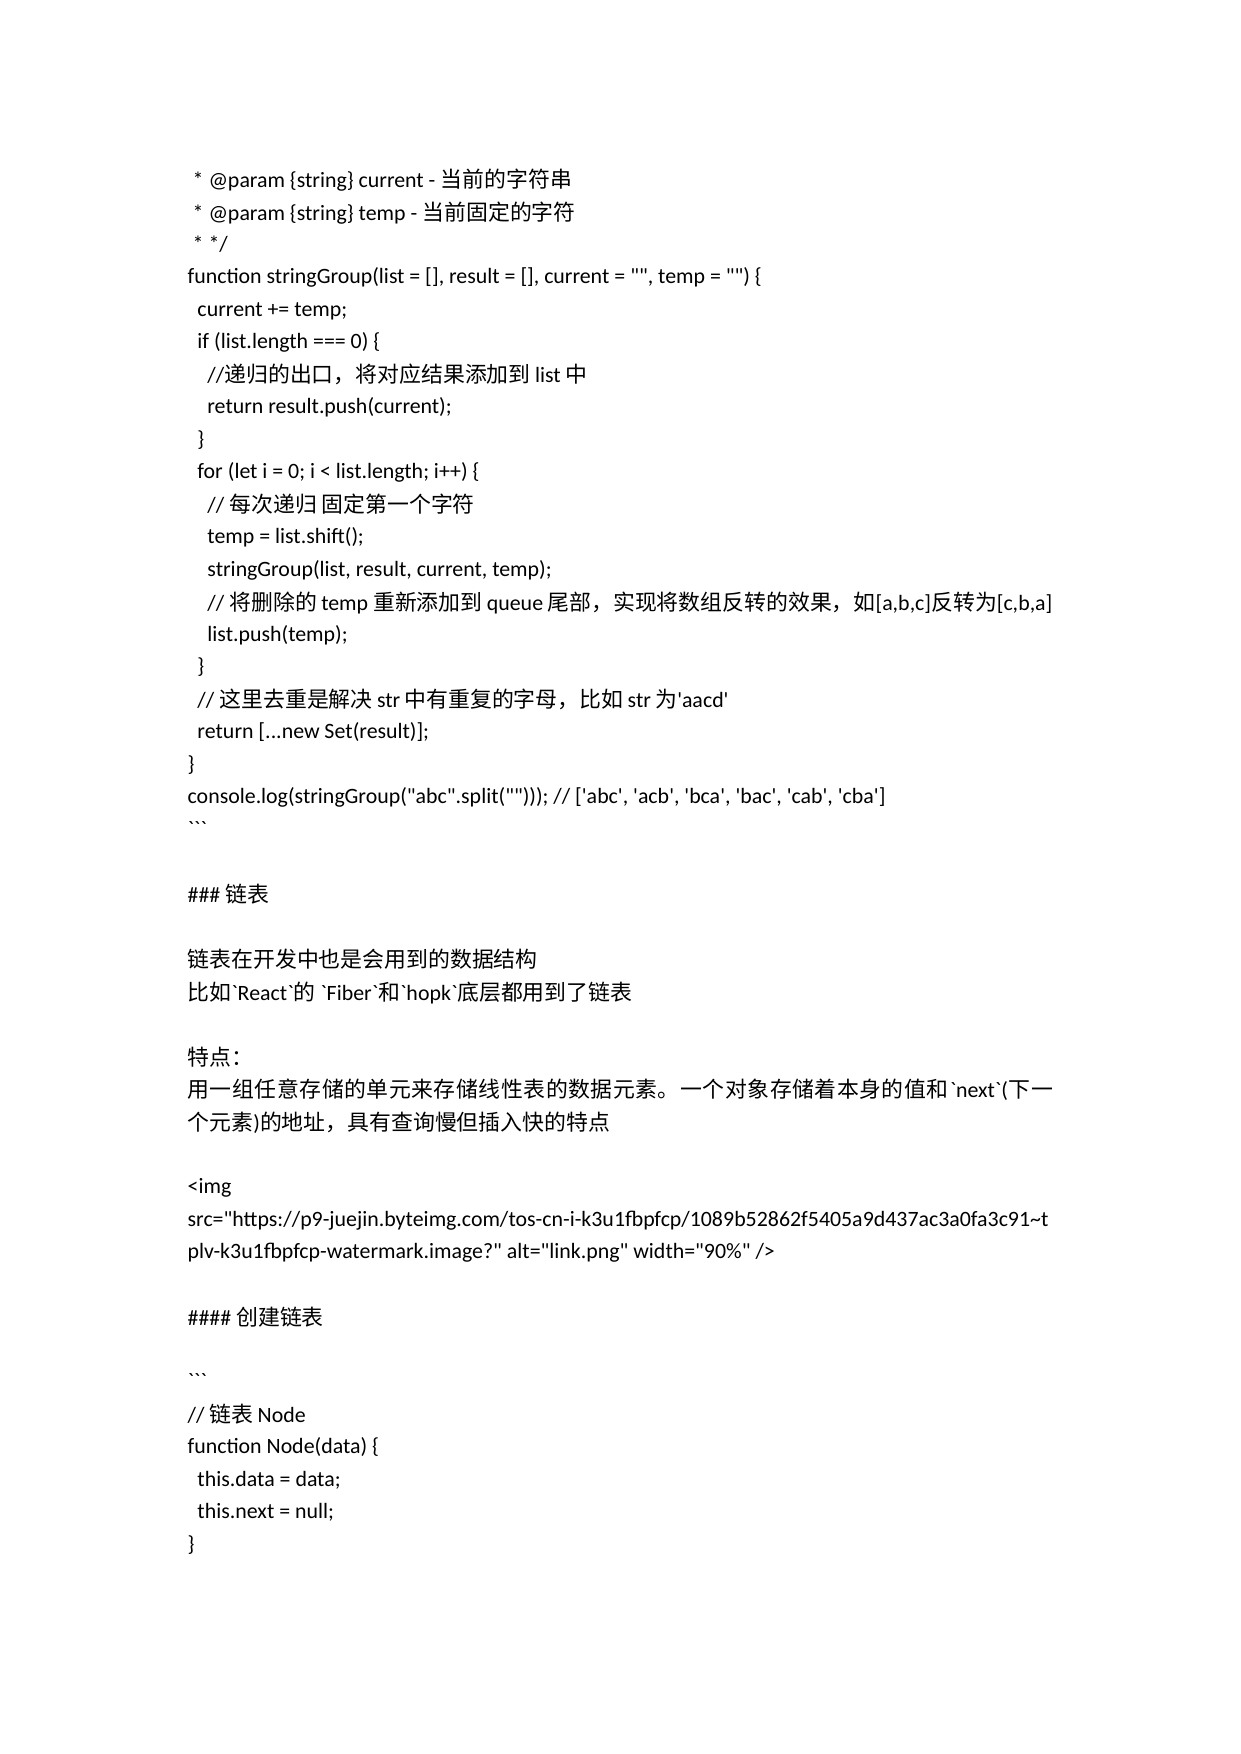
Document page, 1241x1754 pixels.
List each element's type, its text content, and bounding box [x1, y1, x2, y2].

text console.log(stringGroup("abc".split(""))); // ['abc', 'acb', 'bca', 'bac', 'cab', 'cba'] [187, 779, 1053, 812]
text 链表在开发中也是会用到的数据结构 [187, 942, 1053, 974]
text * */ [187, 227, 1053, 259]
text // 这里去重是解决str中有重复的字母，比如str为'aacd' [187, 682, 1053, 714]
text for (let i = 0; i < list.length; i++) { [187, 454, 1053, 487]
text // 将删除的temp 重新添加到queue尾部，实现将数组反转的效果，如[a,b,c]反转为[c,b,a] [187, 584, 1053, 617]
text * @param {string} temp - 当前固定的字符 [187, 194, 1053, 227]
text * @param {string} current - 当前的字符串 [187, 162, 1053, 194]
text // 每次递归 固定第一个字符 [187, 487, 1053, 519]
text } [187, 649, 1053, 682]
text #### 创建链表 [187, 1299, 1053, 1332]
text } [187, 1527, 1053, 1559]
text ``` [187, 812, 1053, 844]
text function Node(data) { [187, 1429, 1053, 1462]
text ``` [187, 1364, 1053, 1397]
text return [...new Set(result)]; [187, 714, 1053, 747]
text 比如`React`的 `Fiber`和`hopk`底层都用到了链表 [187, 974, 1053, 1007]
text current += temp; [187, 292, 1053, 324]
text 用一组任意存储的单元来存储线性表的数据元素。一个对象存储着本身的值和`next`(下一个元素)的地址，具有查询慢但插入快的特点 [187, 1072, 1053, 1137]
text this.data = data; [187, 1462, 1053, 1494]
text // 链表Node [187, 1397, 1053, 1429]
text if (list.length === 0) { [187, 324, 1053, 357]
text this.next = null; [187, 1494, 1053, 1527]
text list.push(temp); [187, 617, 1053, 649]
text temp = list.shift(); [187, 519, 1053, 552]
text <img src="https://p9-juejin.byteimg.com/tos-cn-i-k3u1fbpfcp/1089b52862f5405a9d437ac3a0fa3c91~tplv-k3u1fbpfcp-watermark.image?" alt="link.png" width="90%" /> [187, 1169, 1053, 1267]
text } [187, 747, 1053, 779]
text return result.push(current); [187, 389, 1053, 422]
text function stringGroup(list = [], result = [], current = "", temp = "") { [187, 259, 1053, 292]
text } [187, 422, 1053, 454]
text 特点： [187, 1039, 1053, 1072]
text //递归的出口，将对应结果添加到list中 [187, 357, 1053, 389]
text ### 链表 [187, 877, 1053, 909]
text stringGroup(list, result, current, temp); [187, 552, 1053, 584]
